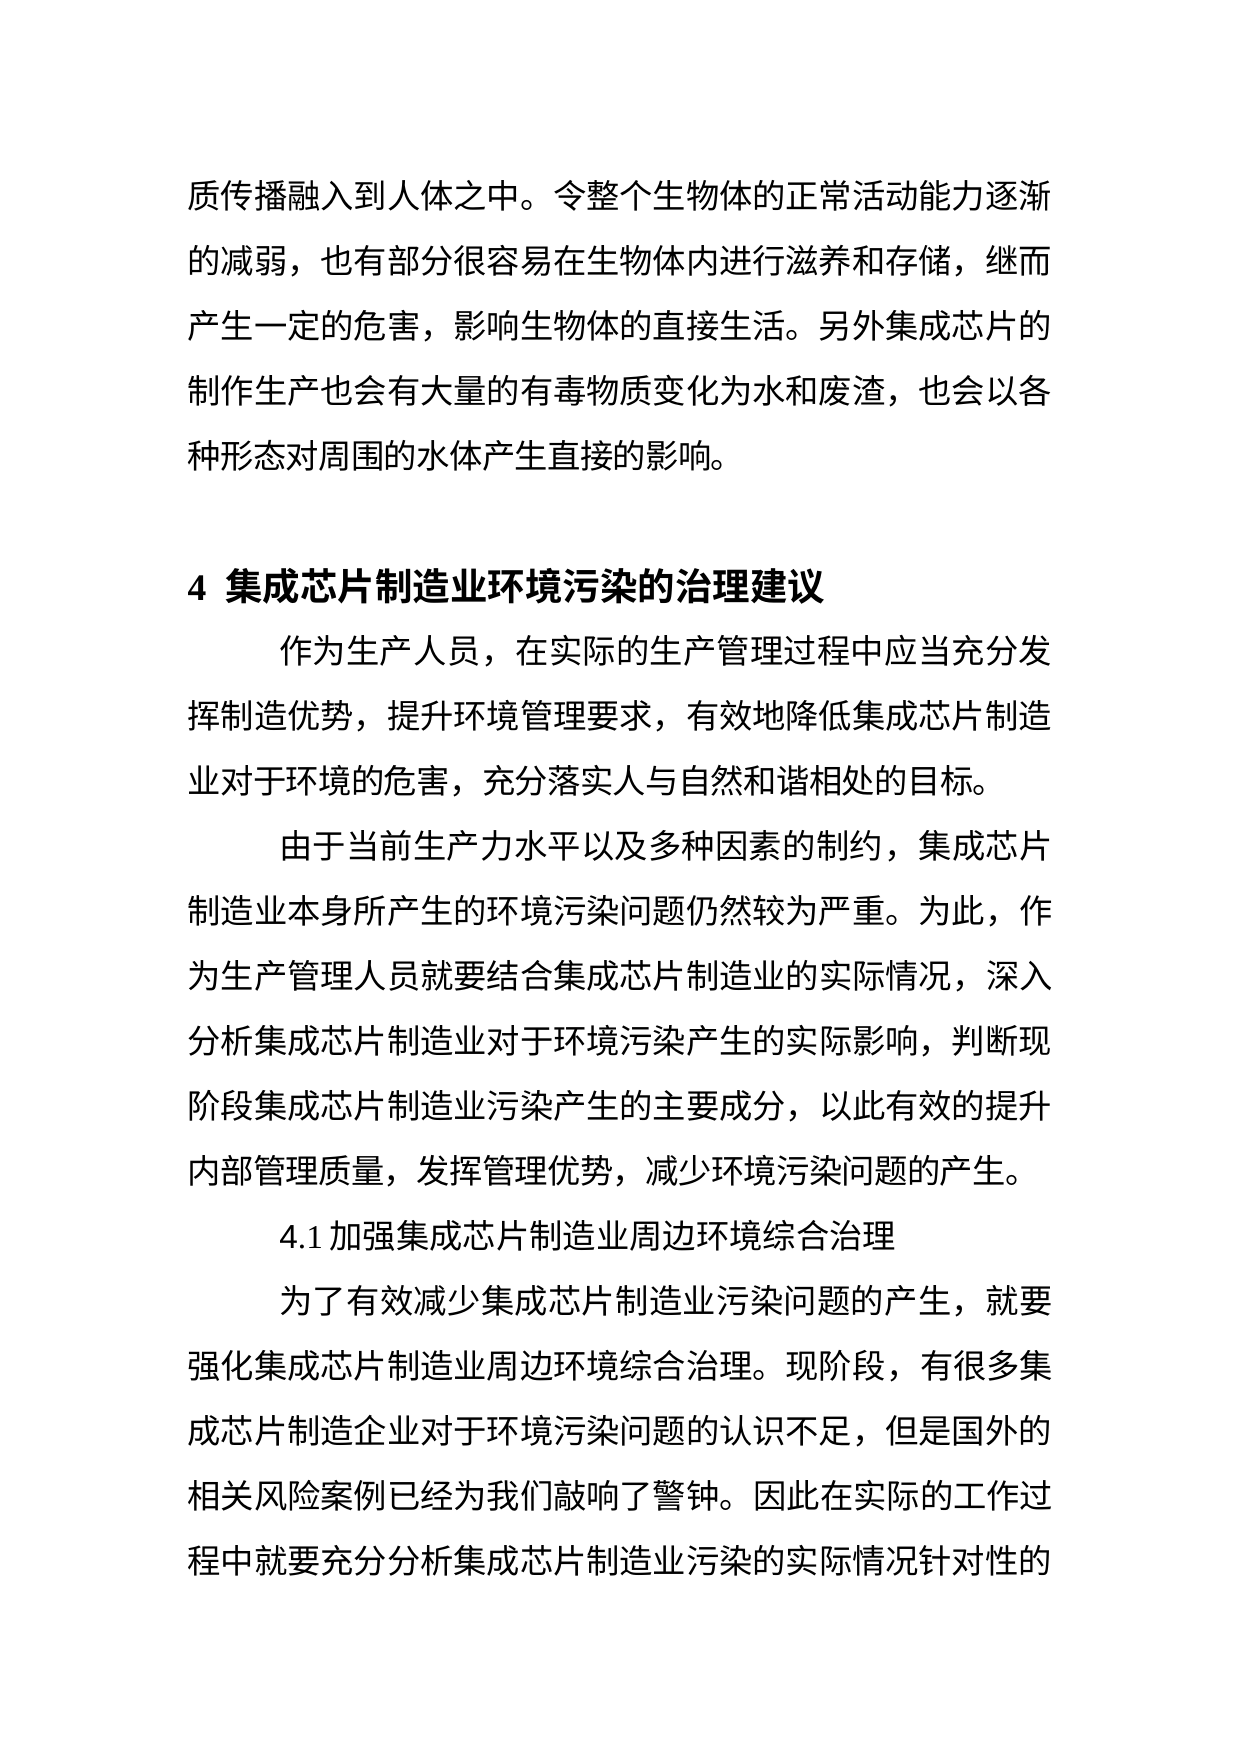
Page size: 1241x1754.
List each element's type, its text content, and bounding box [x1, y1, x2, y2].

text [187, 1267, 1053, 1592]
text 作为生产人员，在实际的生产管理过程中应当充分发挥制造优势，提升环境管理要求，有效地降低集成芯片制造业对于环境的危害，充分落实人与自然和谐相处的目标。 [187, 617, 1053, 812]
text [187, 162, 1053, 487]
list 4 集成芯片制造业环境污染的治理建议 [187, 552, 1053, 617]
text 由于当前生产力水平以及多种因素的制约，集成芯片制造业本身所产生的环境污染问题仍然较为严重。为此，作为生产管理人员就要结合集成芯片制造业的实际情况，深入分析集成芯片制造业对于环境污染产生的实际影响，判断现阶段集成芯片制造业污染产生的主要成分，以此有效的提升内部管理质量，发挥管理优势，减少环境污染问题的产生。 [187, 812, 1053, 1202]
text 4.1加强集成芯片制造业周边环境综合治理 [187, 1202, 1053, 1267]
